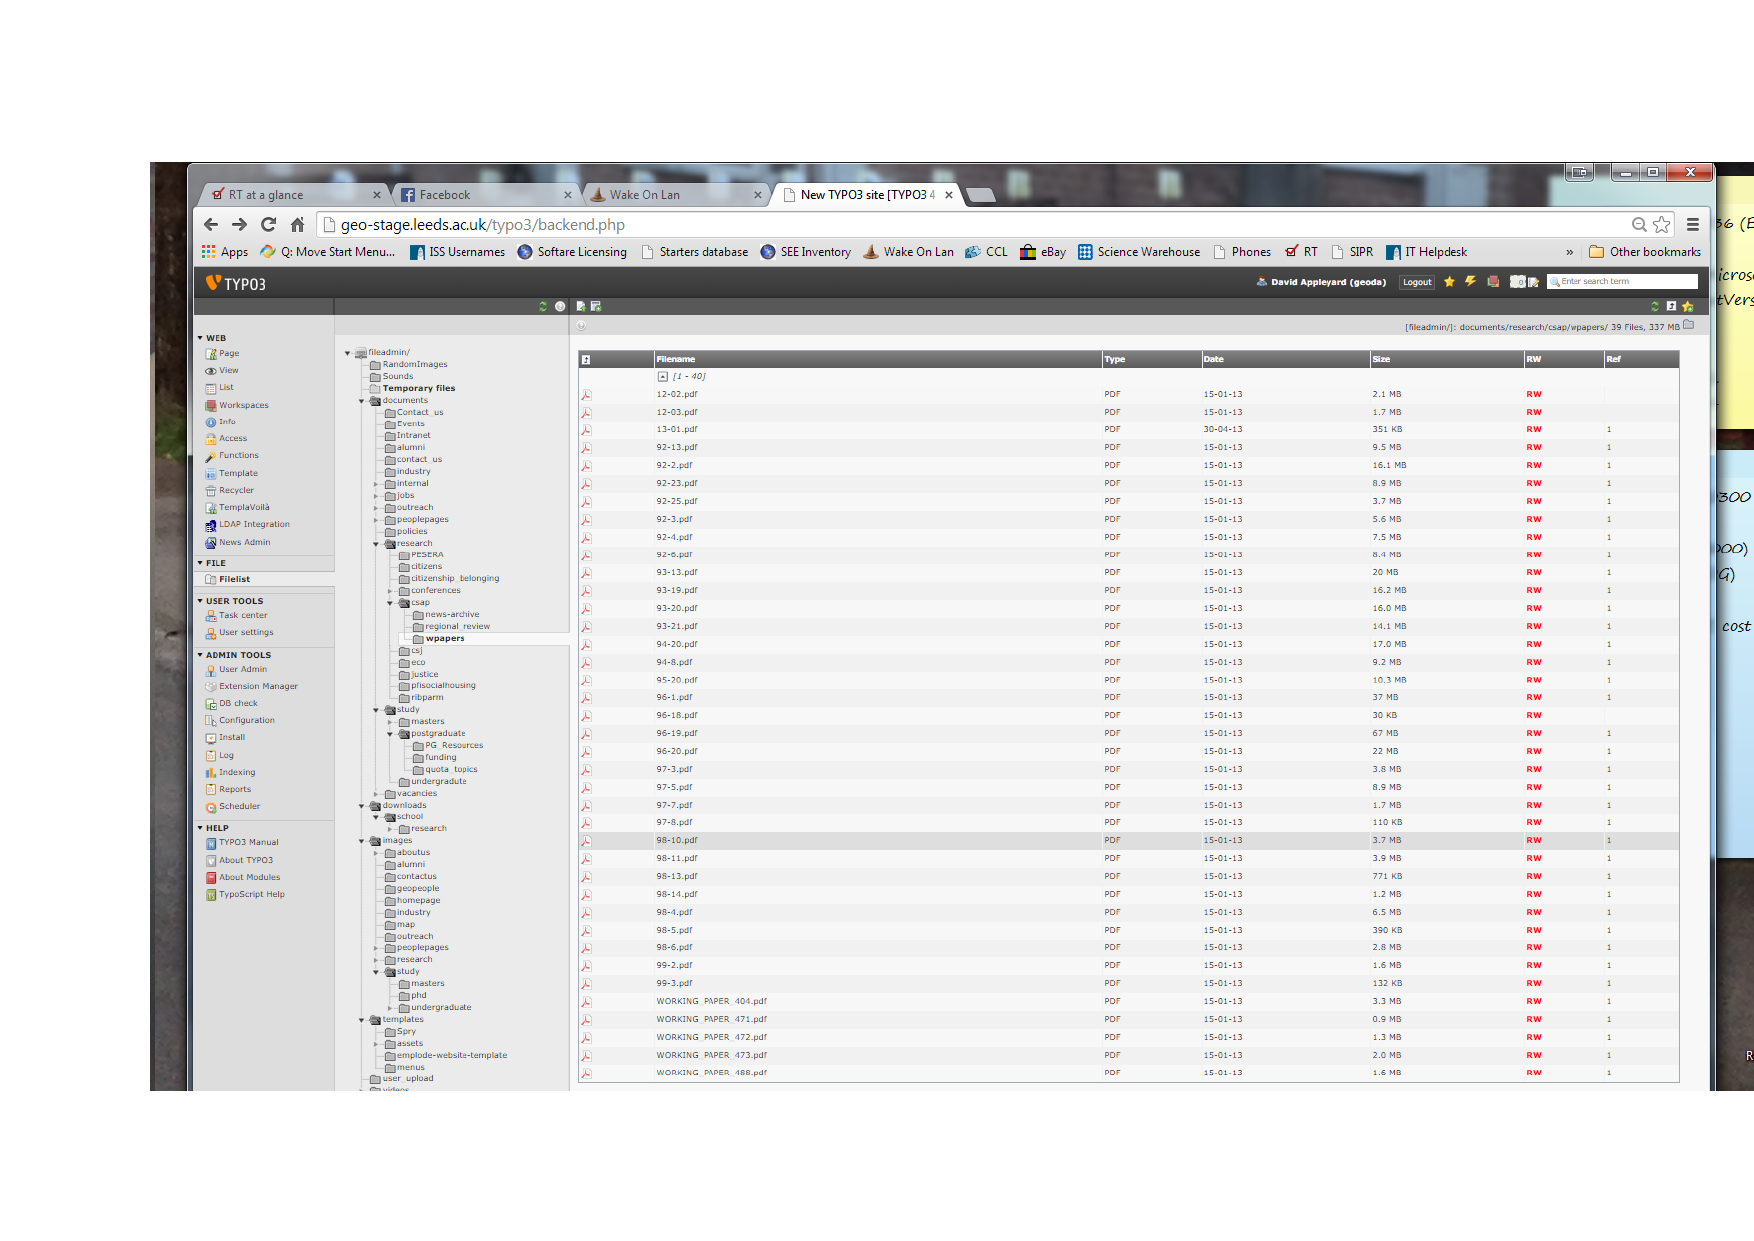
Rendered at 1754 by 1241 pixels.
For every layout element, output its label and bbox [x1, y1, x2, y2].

picture [150, 162, 1754, 1091]
